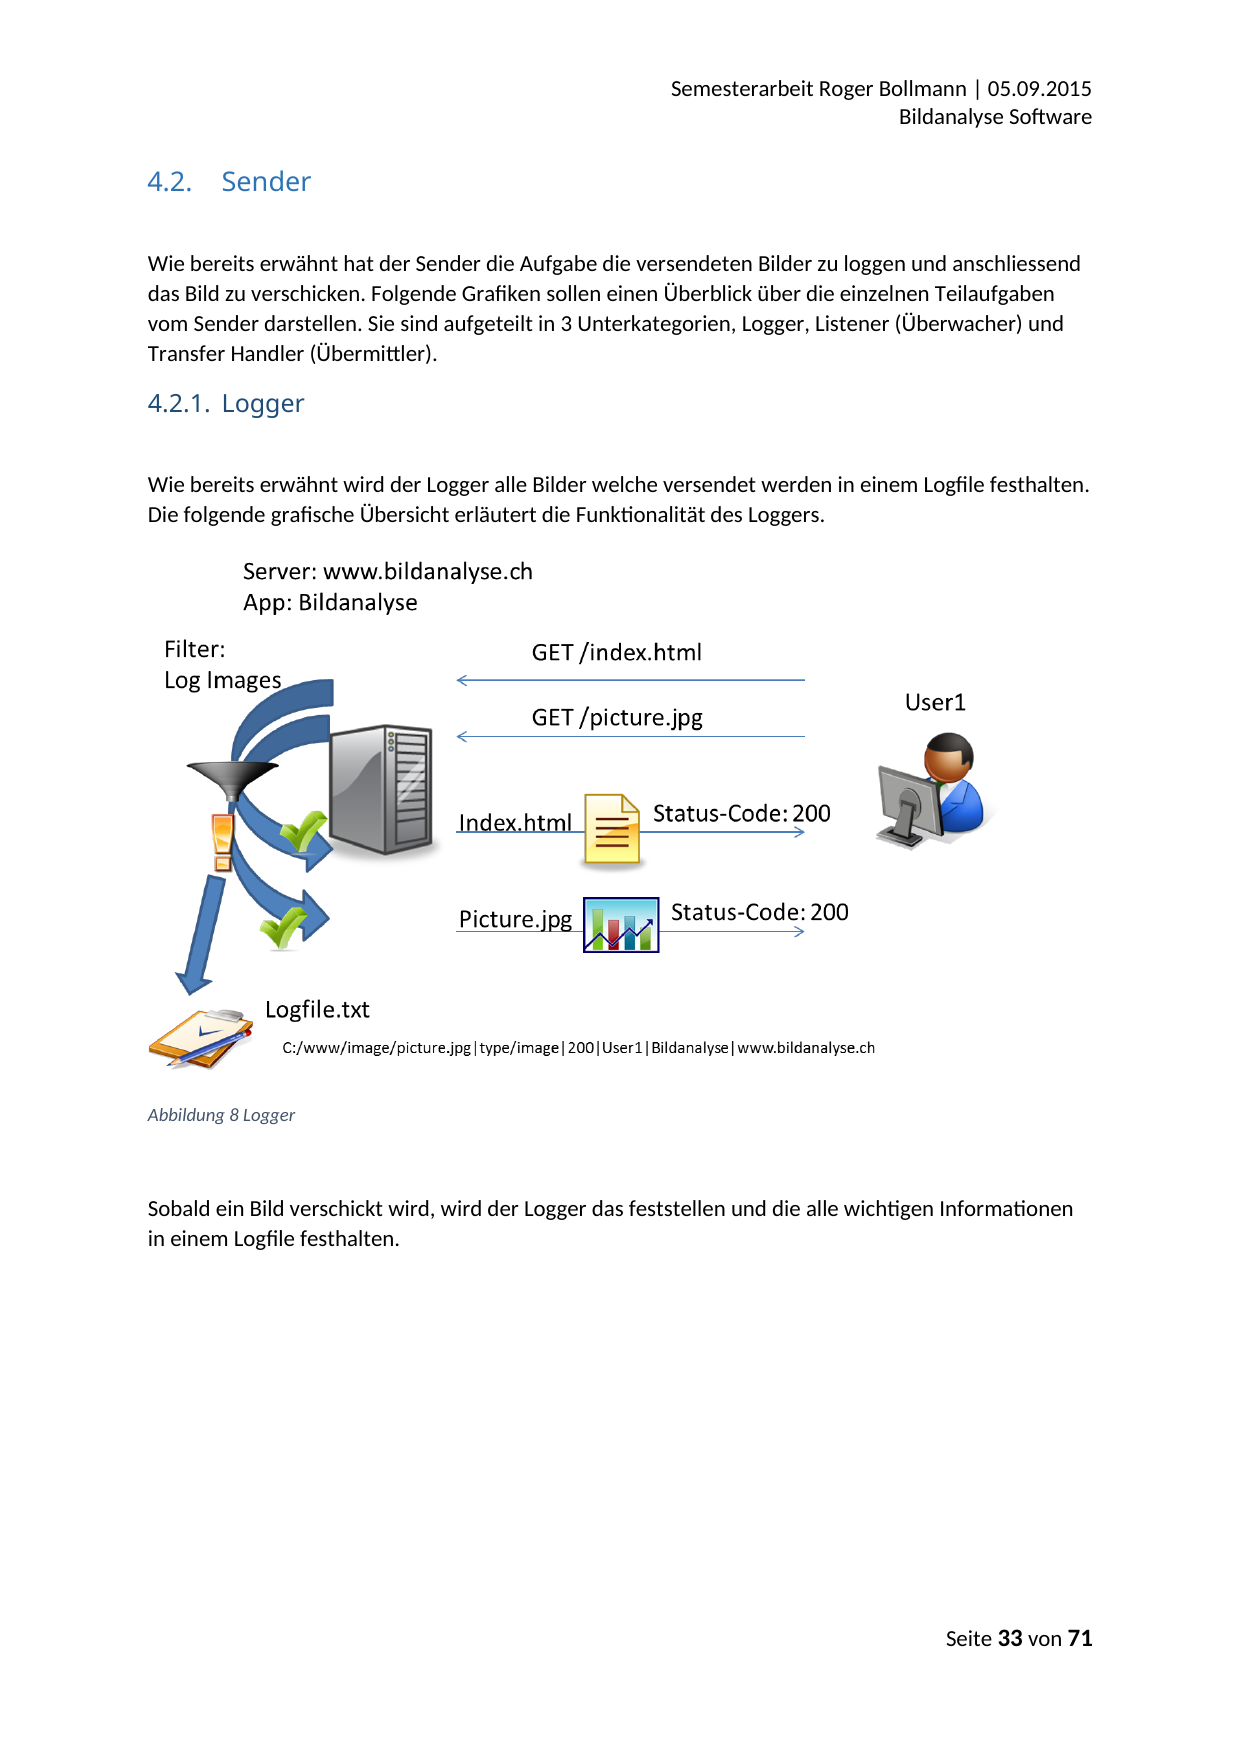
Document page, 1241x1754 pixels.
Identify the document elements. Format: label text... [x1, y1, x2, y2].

text Wie bereits erwähnt wird der Logger alle Bilder welche versendet werden in einem Logfile festhalten. Die folgende grafische Übersicht erläutert die Funktionalität des Loggers. [148, 470, 1093, 528]
text Wie bereits erwähnt hat der Sender die Aufgabe die versendeten Bilder zu loggen und anschliessend das Bild zu verschicken. Folgende Grafiken sollen einen Überblick über die einzelnen Teilaufgaben vom Sender darstellen. Sie sind aufgeteilt in 3 Unterkategorien, Logger, Listener (Überwacher) und Transfer Handler (Übermittler). [148, 249, 1093, 367]
text Sobald ein Bild verschickt wird, wird der Logger das feststellen und die alle wichtigen Informationen in einem Logfile festhalten. [148, 1194, 1093, 1252]
picture [147, 546, 1016, 1085]
subtitle Logger [148, 386, 1093, 420]
subtitle Sender [147, 162, 1093, 199]
